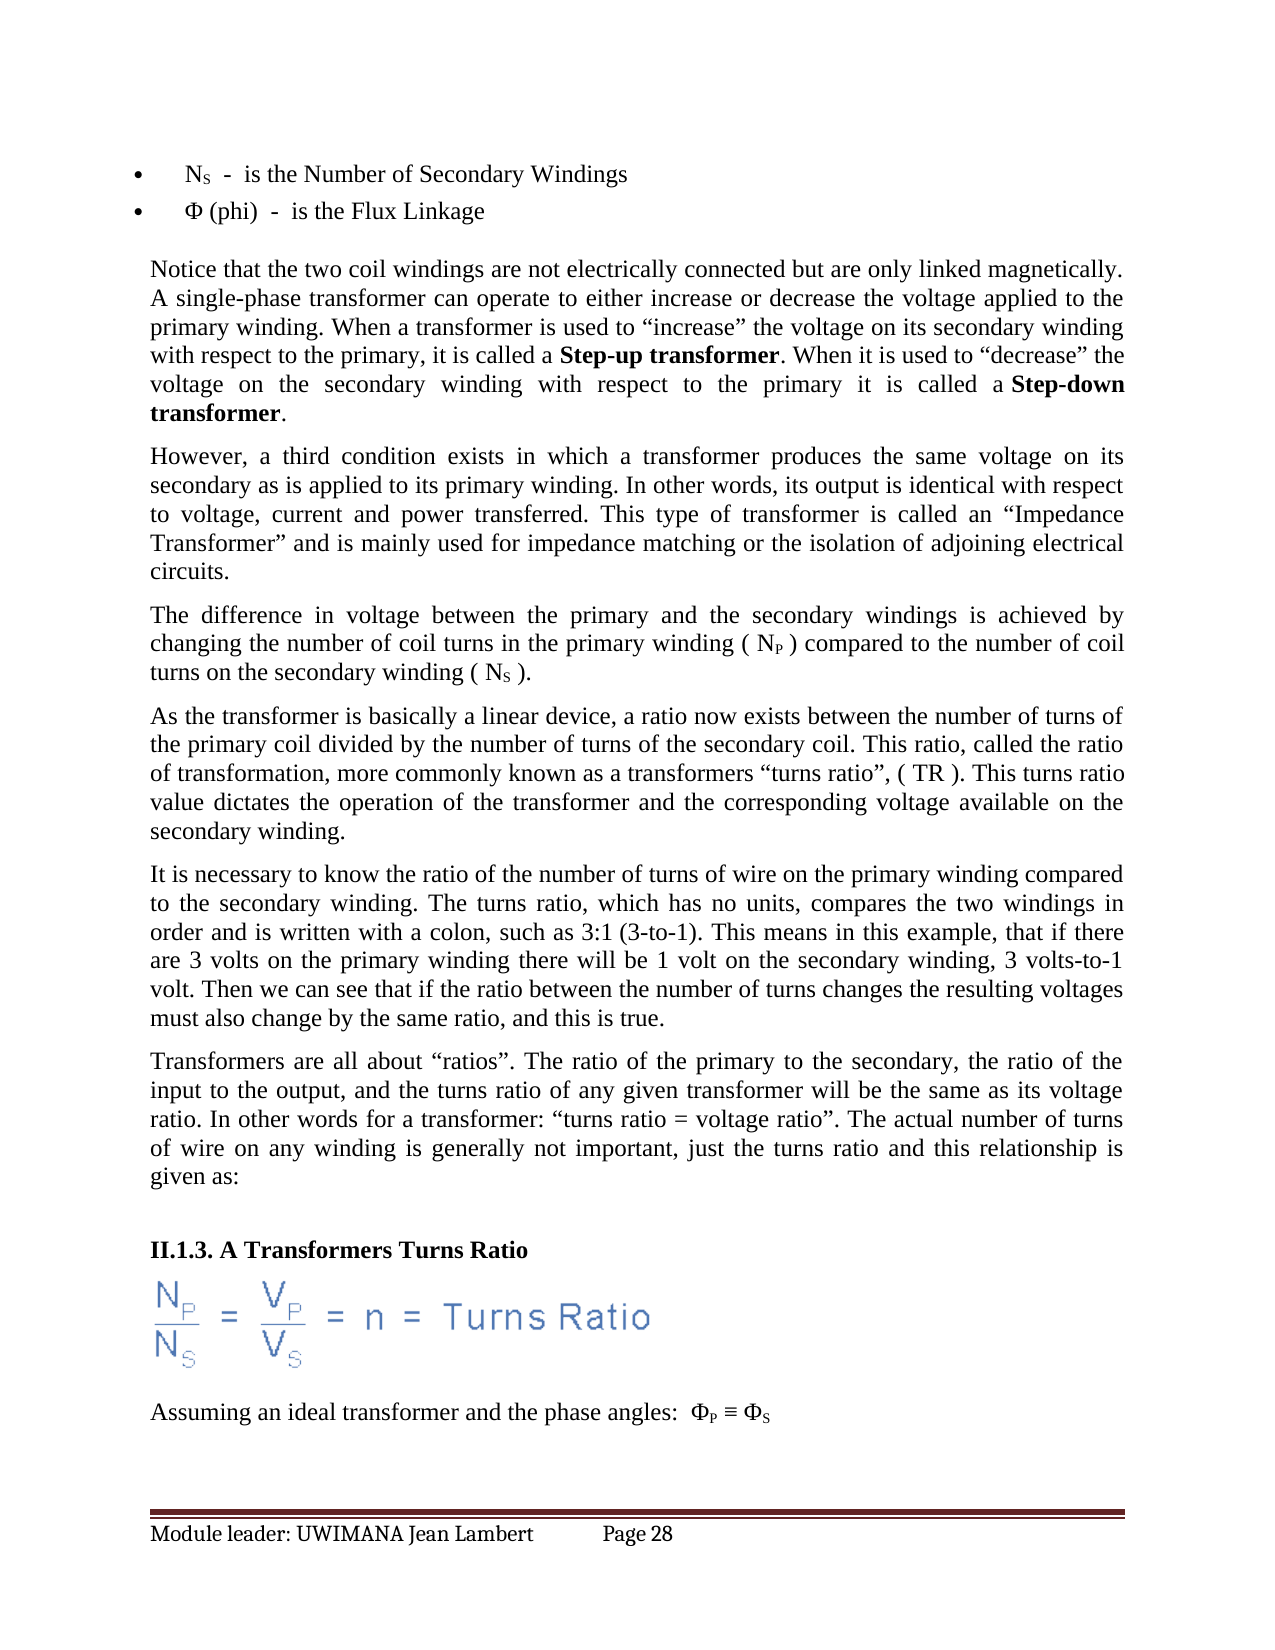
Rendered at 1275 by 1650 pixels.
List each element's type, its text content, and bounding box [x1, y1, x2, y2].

picture [150, 1278, 656, 1373]
text However, a third condition exists in which a transformer produces the same voltage on its secondary as is applied to its primary winding. In other words, its output is identical with respect to voltage, current and power transferred. This type of transformer is called an “Impedance Transformer” and is mainly used for impedance matching or the isolation of adjoining electrical circuits. [150, 441, 1125, 585]
list NS - is the Number of Secondary Windings [134, 150, 1103, 187]
text The difference in voltage between the primary and the secondary windings is achieved by changing the number of coil turns in the primary winding ( NP ) compared to the number of coil turns on the secondary winding ( NS ). [150, 600, 1125, 686]
subtitle II.1.3. A Transformers Turns Ratio [150, 1234, 1125, 1264]
text Transformers are all about “ratios”. The ratio of the primary to the secondary, the ratio of the input to the output, and the turns ratio of any given transformer will be the same as its voltage ratio. In other words for a transformer: “turns ratio = voltage ratio”. The actual number of turns of wire on any winding is generally not important, just the turns ratio and this relationship is given as: [150, 1046, 1125, 1190]
text Notice that the two coil windings are not electrically connected but are only linked magnetically. A single-phase transformer can operate to either increase or decrease the voltage applied to the primary winding. When a transformer is used to “increase” the voltage on its secondary winding with respect to the primary, it is called a Step-up transformer. When it is used to “decrease” the voltage on the secondary winding with respect to the primary it is called a Step-down transformer. [150, 254, 1125, 427]
text As the transformer is basically a linear device, a ratio now exists between the number of turns of the primary coil divided by the number of turns of the secondary coil. This ratio, called the ratio of transformation, more commonly known as a transformers “turns ratio”, ( TR ). This turns ratio value dictates the operation of the transformer and the corresponding voltage available on the secondary winding. [150, 701, 1125, 844]
list Φ (phi) - is the Flux Linkage [134, 187, 1103, 225]
text It is necessary to know the ratio of the number of turns of wire on the primary winding compared to the secondary winding. The turns ratio, which has no units, compares the two windings in order and is written with a colon, such as 3:1 (3-to-1). This means in this example, that if there are 3 volts on the primary winding there will be 1 volt on the secondary winding, 3 volts-to-1 volt. Then we can see that if the ratio between the number of turns changes the resulting voltages must also change by the same ratio, and this is true. [150, 859, 1125, 1032]
text Assuming an ideal transformer and the phase angles: ΦP ≡ ΦS [150, 1397, 1125, 1426]
